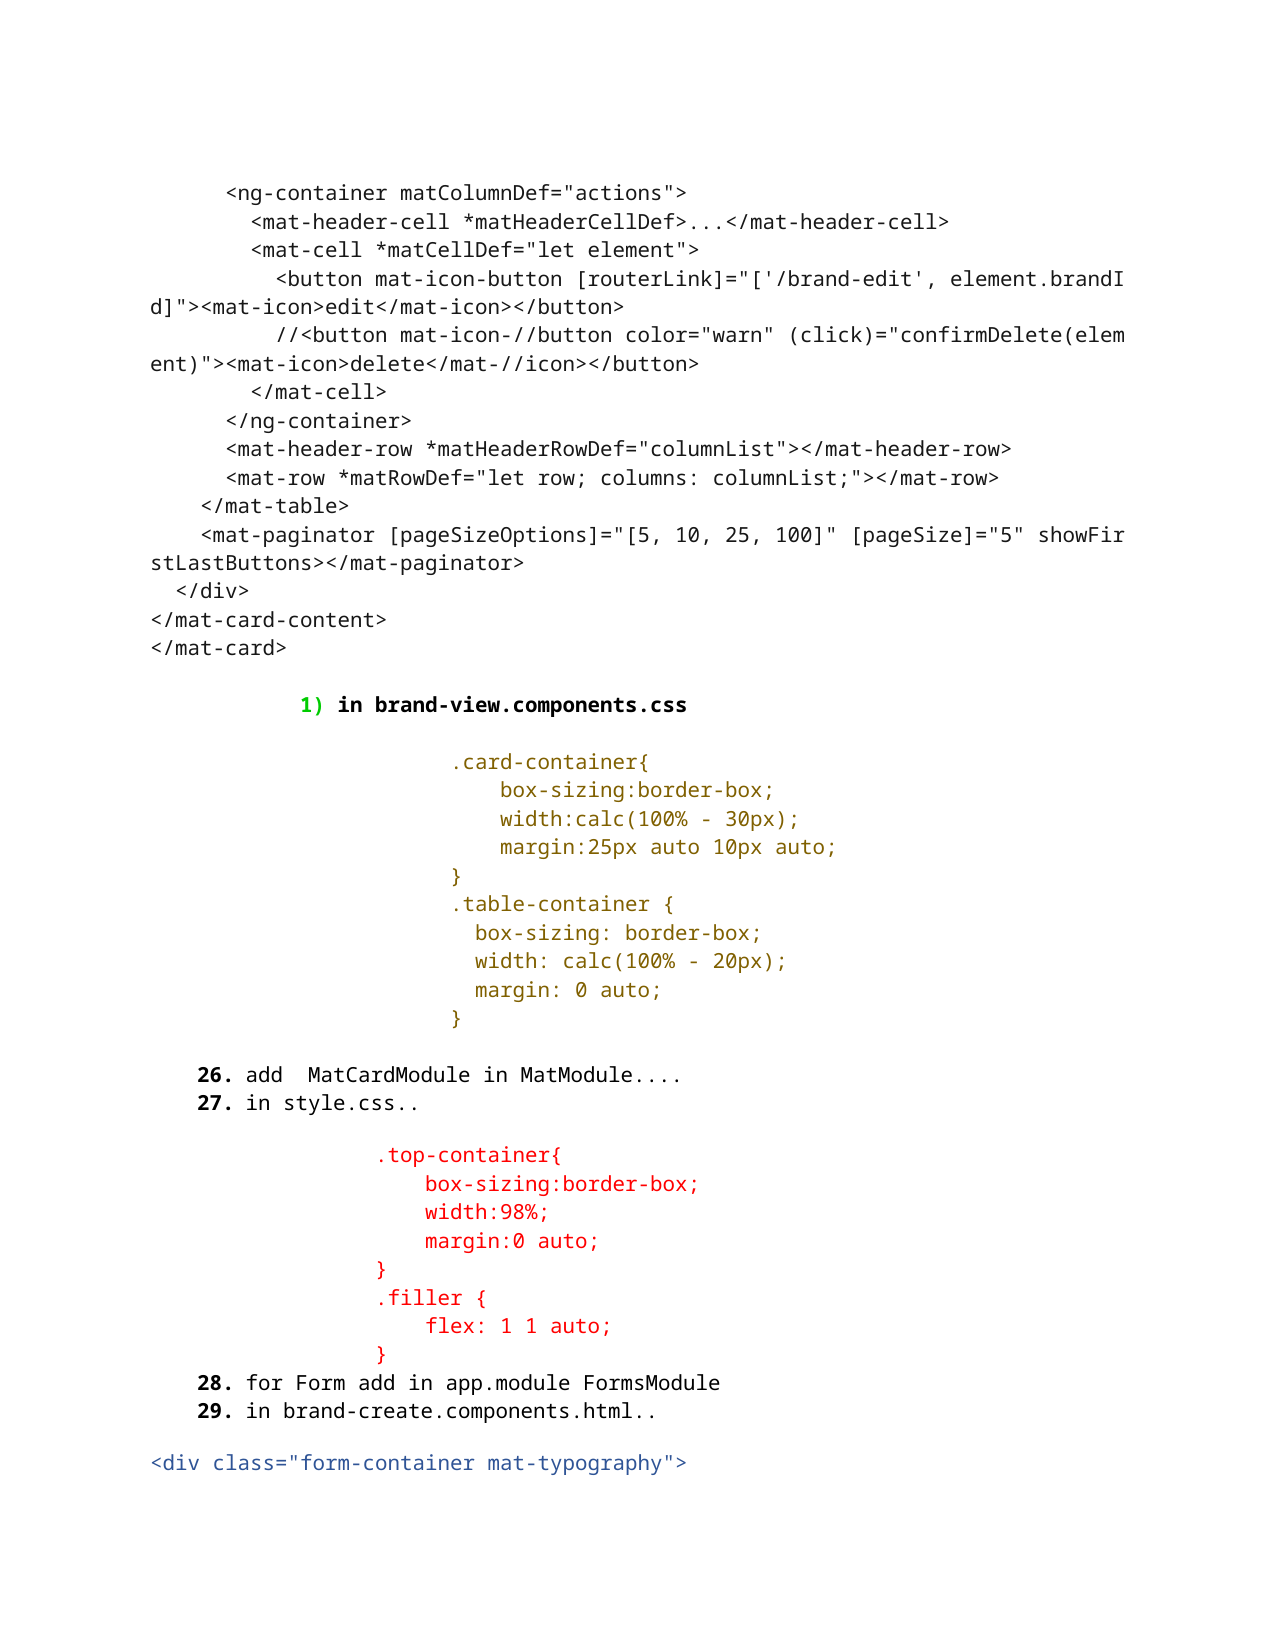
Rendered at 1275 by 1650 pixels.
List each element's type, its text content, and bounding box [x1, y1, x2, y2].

text } [450, 1003, 1125, 1032]
text .table-container { [450, 889, 1125, 918]
text <mat-row *matRowDef="let row; columns: columnList;"></mat-row> [150, 463, 1125, 491]
text </mat-card> [150, 633, 1125, 662]
text flex: 1 1 auto; [375, 1311, 1125, 1339]
text } [375, 1339, 1125, 1368]
text //<button mat-icon-//button color="warn" (click)="confirmDelete(element)"><mat-icon>delete</mat-//icon></button> [150, 321, 1125, 377]
text width:calc(100% - 30px); [450, 804, 1125, 832]
text </mat-card-content> [150, 605, 1125, 633]
text .card-container{ [450, 747, 1125, 776]
text margin: 0 auto; [450, 975, 1125, 1003]
text width: calc(100% - 20px); [450, 946, 1125, 975]
text .top-container{ [375, 1141, 1125, 1169]
text <mat-cell *matCellDef="let element"> [150, 235, 1125, 264]
text <mat-header-row *matHeaderRowDef="columnList"></mat-header-row> [150, 434, 1125, 463]
text .filler { [375, 1283, 1125, 1311]
list in style.css.. [197, 1088, 1125, 1117]
text margin:25px auto 10px auto; [450, 832, 1125, 861]
list in brand-create.components.html.. [197, 1396, 1125, 1425]
text box-sizing:border-box; [450, 776, 1125, 804]
list for Form add in app.module FormsModule [197, 1368, 1125, 1396]
text <button mat-icon-button [routerLink]="['/brand-edit', element.brandId]"><mat-icon>edit</mat-icon></button> [150, 264, 1125, 321]
text <div class="form-container mat-typography"> [150, 1448, 1125, 1477]
text box-sizing:border-box; [375, 1169, 1125, 1197]
text </mat-cell> [150, 377, 1125, 406]
text box-sizing: border-box; [450, 918, 1125, 946]
list add MatCardModule in MatModule.... [197, 1060, 1125, 1088]
text <mat-header-cell *matHeaderCellDef>...</mat-header-cell> [150, 207, 1125, 235]
text </ng-container> [150, 406, 1125, 434]
text } [375, 1254, 1125, 1283]
text margin:0 auto; [375, 1226, 1125, 1254]
text width:98%; [375, 1197, 1125, 1226]
text } [450, 861, 1125, 889]
list in brand-view.components.css [300, 690, 1125, 719]
text </mat-table> [150, 491, 1125, 520]
text <ng-container matColumnDef="actions"> [150, 178, 1125, 207]
text <mat-paginator [pageSizeOptions]="[5, 10, 25, 100]" [pageSize]="5" showFirstLastButtons></mat-paginator> [150, 520, 1125, 577]
text </div> [150, 577, 1125, 605]
